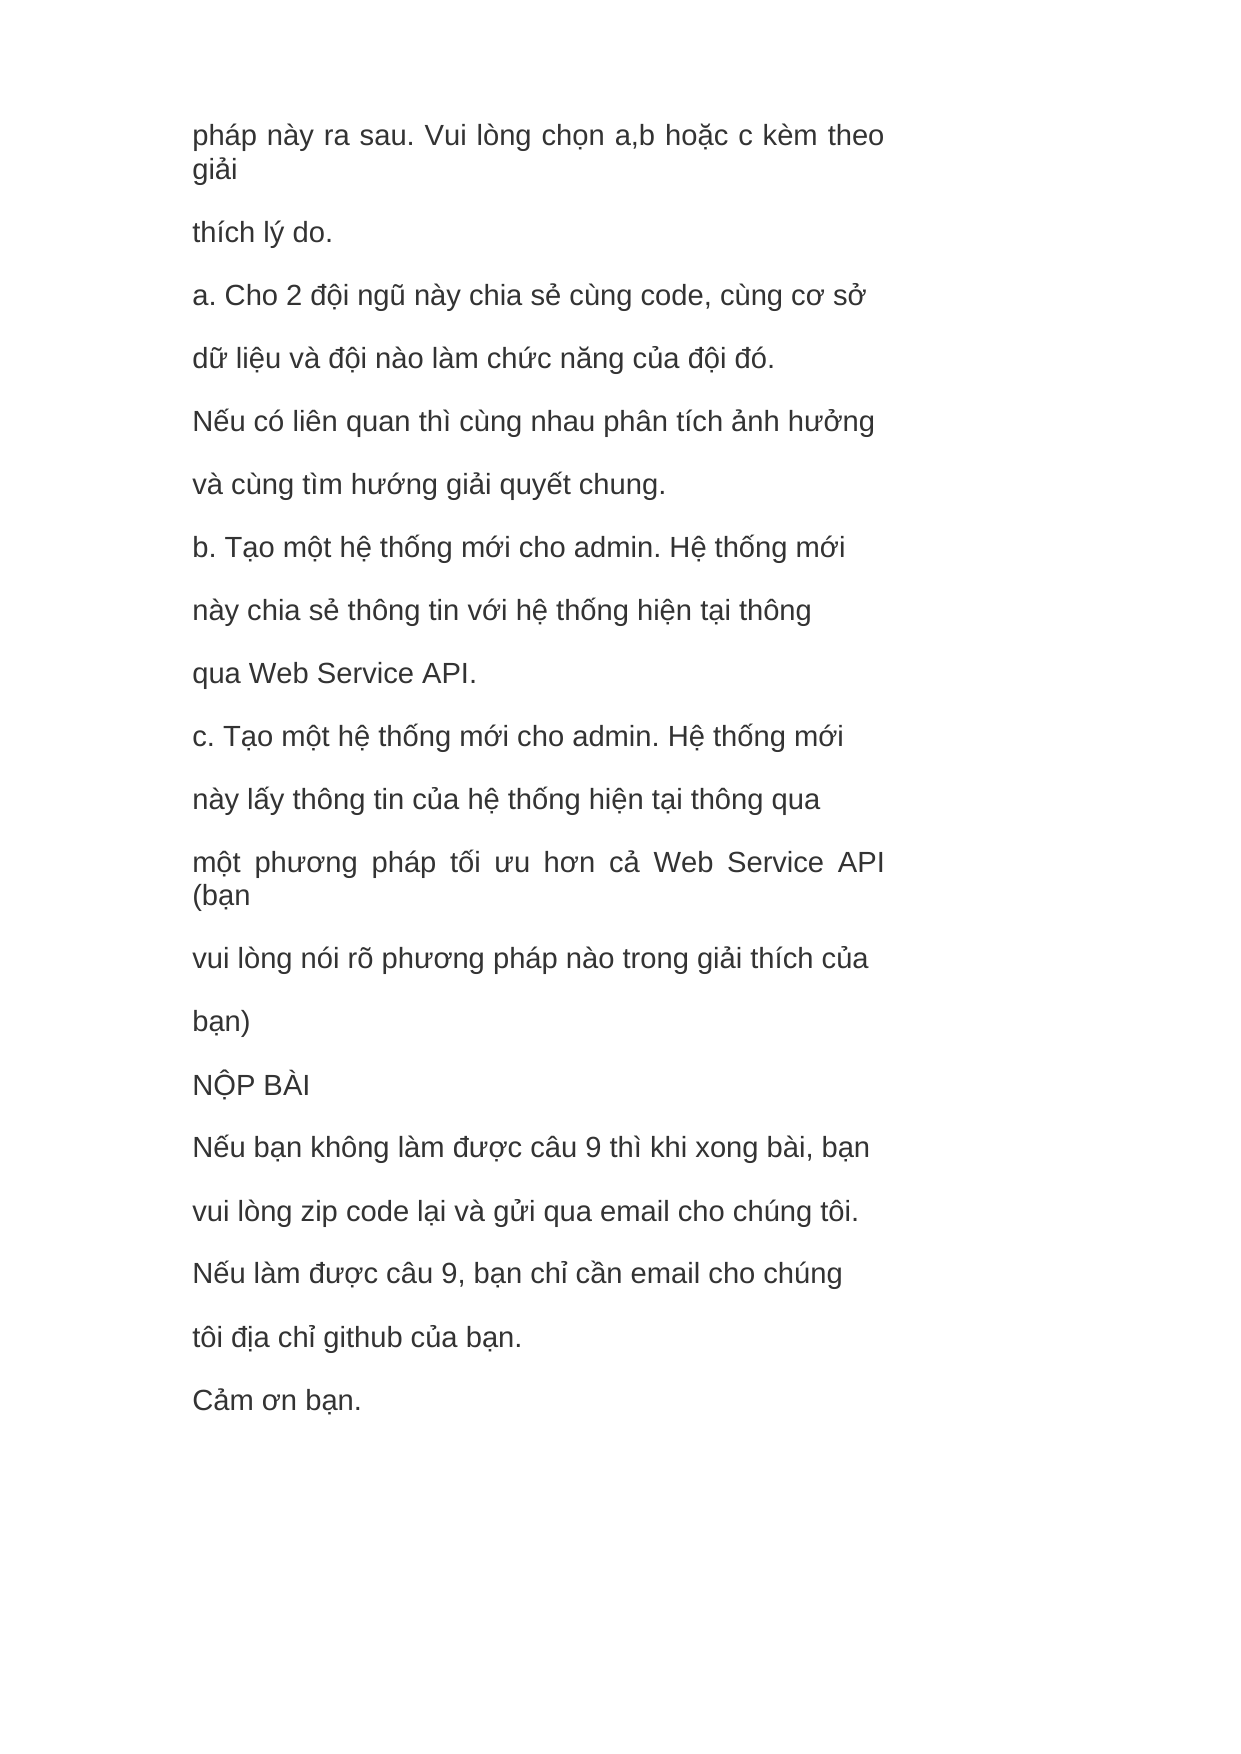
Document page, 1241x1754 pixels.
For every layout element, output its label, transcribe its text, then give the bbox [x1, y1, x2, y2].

text vui lòng nói rõ phương pháp nào trong giải thích của [192, 941, 886, 975]
text bạn) [192, 1004, 886, 1038]
text NỘP BÀI [192, 1067, 886, 1101]
text Nếu bạn không làm được câu 9 thì khi xong bài, bạn [192, 1131, 886, 1164]
text này lấy thông tin của hệ thống hiện tại thông qua [192, 782, 886, 815]
text tôi địa chỉ github của bạn. [192, 1319, 886, 1353]
text Nếu làm được câu 9, bạn chỉ cần email cho chúng [192, 1257, 886, 1290]
text b. Tạo một hệ thống mới cho admin. Hệ thống mới [192, 530, 886, 563]
text c. Tạo một hệ thống mới cho admin. Hệ thống mới [192, 719, 886, 752]
text pháp này ra sau. Vui lòng chọn a,b hoặc c kèm theo giải [192, 118, 886, 185]
text Cảm ơn bạn. [192, 1383, 886, 1416]
text a. Cho 2 đội ngũ này chia sẻ cùng code, cùng cơ sở [192, 278, 886, 311]
text dữ liệu và đội nào làm chức năng của đội đó. [192, 341, 886, 374]
text vui lòng zip code lại và gửi qua email cho chúng tôi. [192, 1193, 886, 1227]
text Nếu có liên quan thì cùng nhau phân tích ảnh hưởng [192, 404, 886, 437]
text một phương pháp tối ưu hơn cả Web Service API (bạn [192, 845, 886, 912]
text thích lý do. [192, 215, 886, 248]
text và cùng tìm hướng giải quyết chung. [192, 467, 886, 500]
text qua Web Service API. [192, 656, 886, 689]
text này chia sẻ thông tin với hệ thống hiện tại thông [192, 593, 886, 626]
